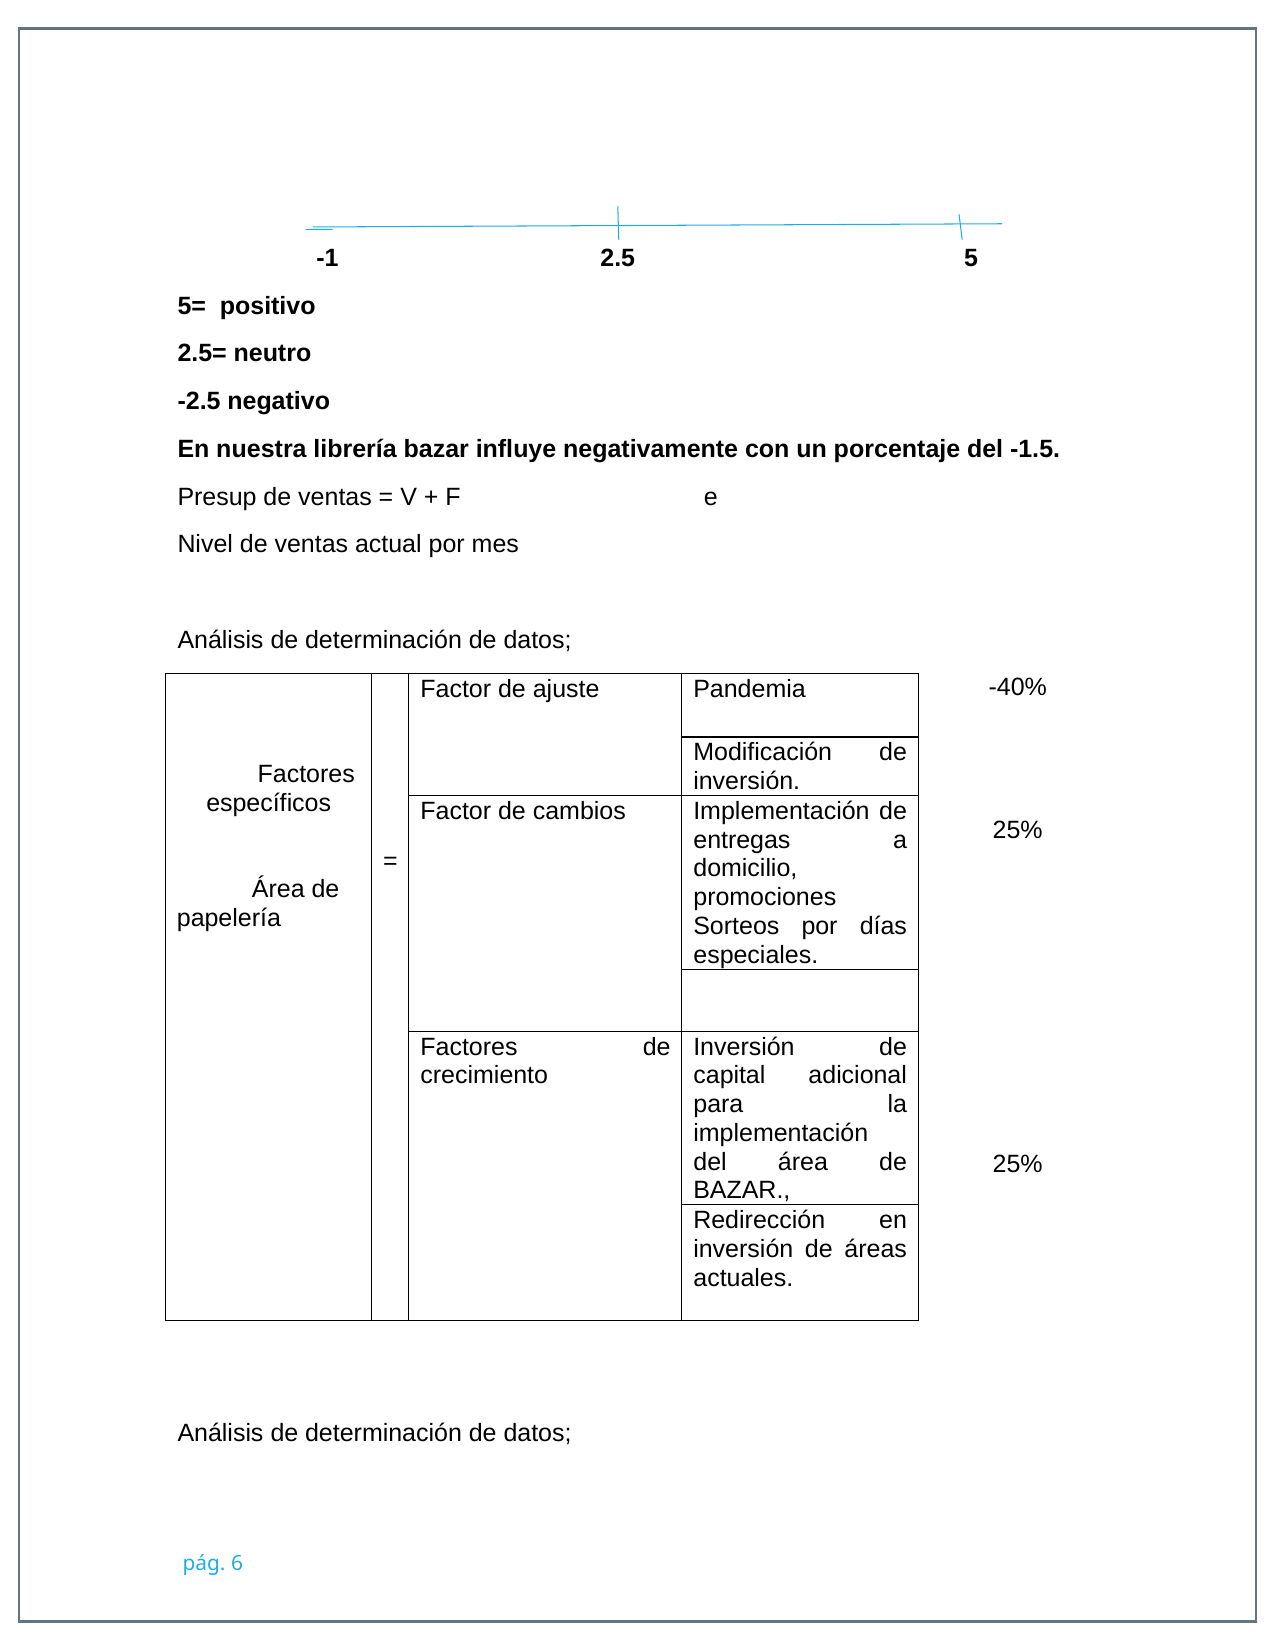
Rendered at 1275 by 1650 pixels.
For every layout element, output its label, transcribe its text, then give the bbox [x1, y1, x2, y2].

text -2.5 negativo [177, 386, 1098, 415]
table_header = [372, 674, 408, 1320]
table_cell Inversión de capital adicional para la implementación del área de BAZAR., [682, 1032, 918, 1204]
table_header Factor de ajuste [409, 674, 681, 795]
text Presup de ventas = V + F e [177, 482, 1098, 510]
text 25% [177, 1149, 1098, 1351]
table_cell Factor de cambios [409, 796, 681, 1031]
table_header Pandemia [682, 674, 918, 736]
table_cell Factores de crecimiento [409, 1032, 681, 1320]
text Nivel de ventas actual por mes [177, 529, 1098, 558]
table_cell Implementación de entregas a domicilio, promociones Sorteos por días especiales. [682, 796, 918, 968]
table_header Factores específicos Área de papelería [166, 674, 371, 1320]
text 2.5= neutro [177, 338, 1098, 367]
text 5= positivo [177, 291, 1098, 319]
text -40% [919, 672, 1098, 701]
text -1 2.5 5 [177, 243, 1098, 272]
text Análisis de determinación de datos; [177, 1418, 1098, 1447]
table_cell Redirección en inversión de áreas actuales. [682, 1205, 918, 1320]
table_cell [682, 970, 918, 1031]
text 25% [919, 816, 1098, 844]
text En nuestra librería bazar influye negativamente con un porcentaje del -1.5. [177, 434, 1098, 463]
table_cell Modificación de inversión. [682, 738, 918, 795]
text Análisis de determinación de datos; [177, 625, 1098, 653]
